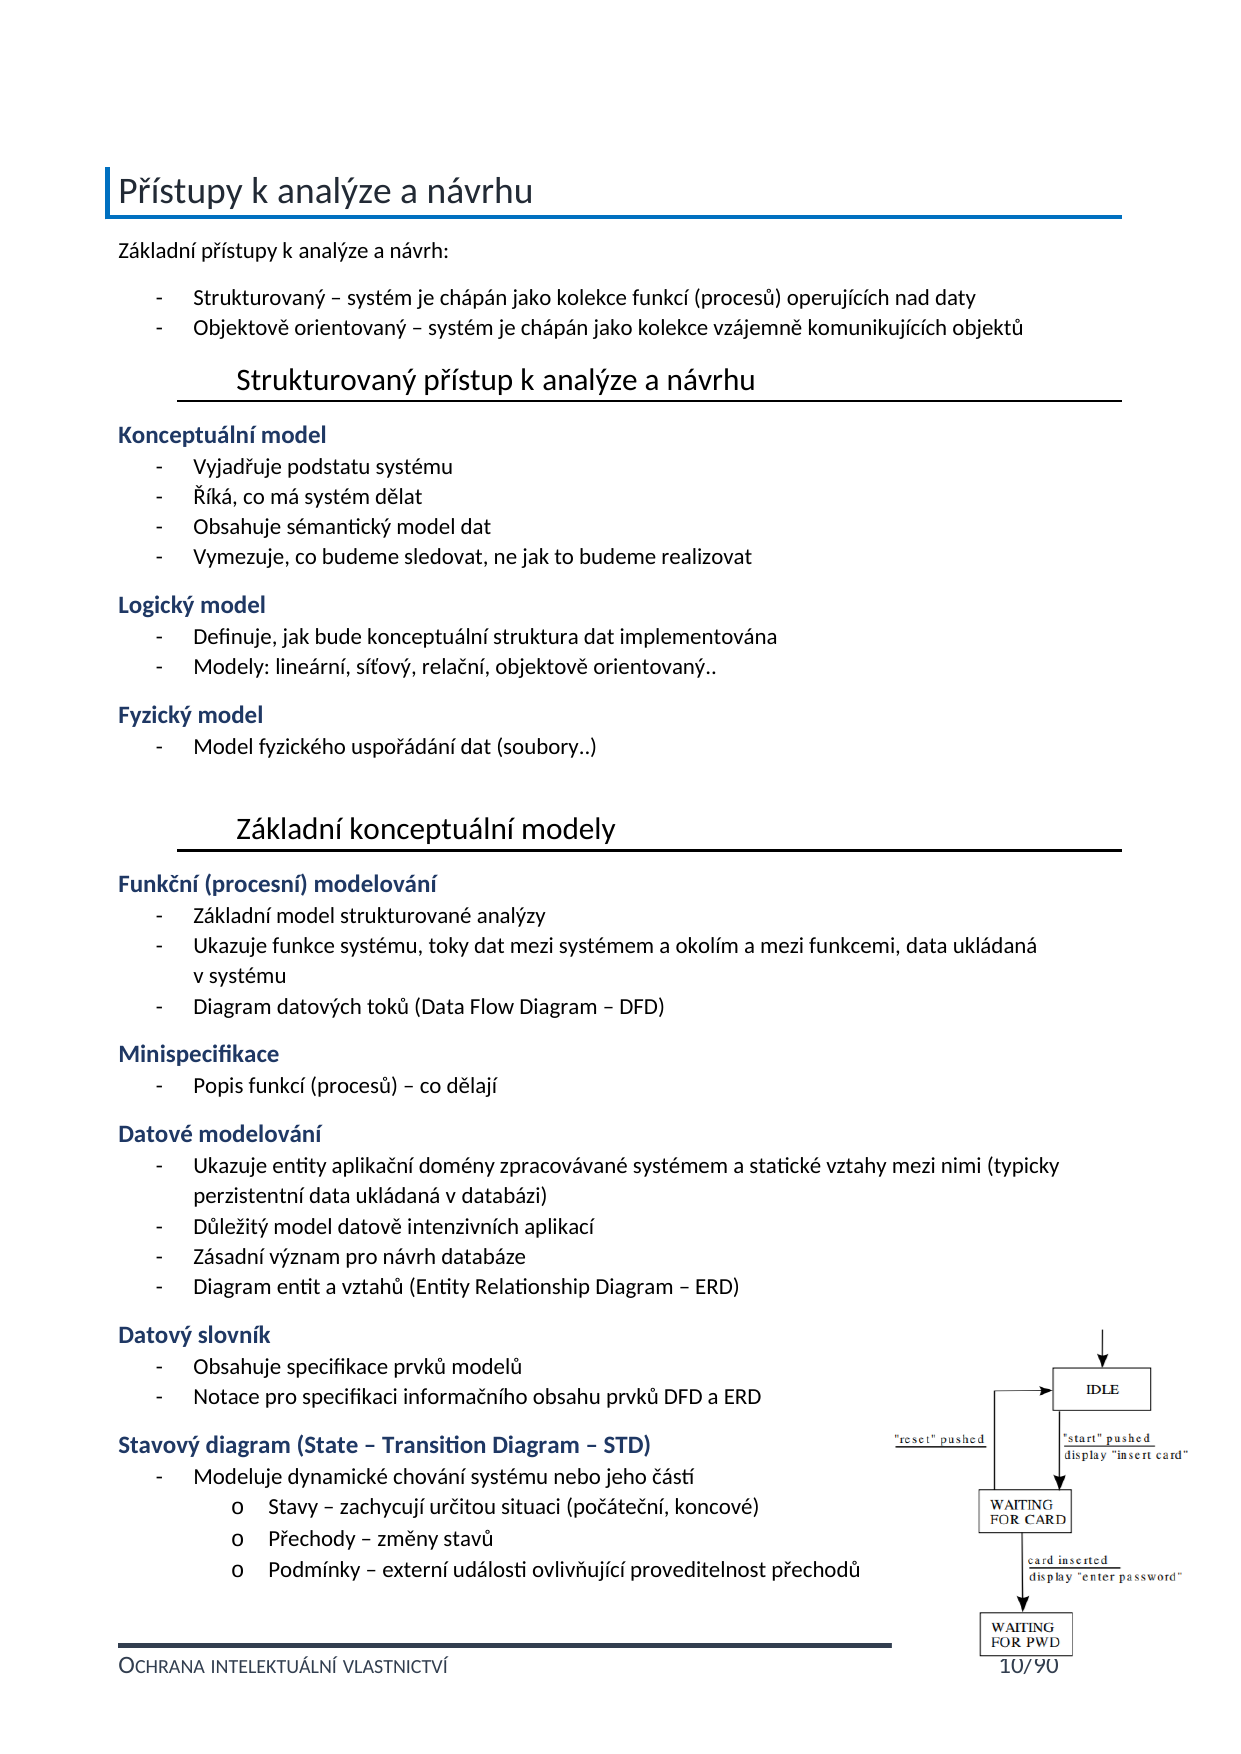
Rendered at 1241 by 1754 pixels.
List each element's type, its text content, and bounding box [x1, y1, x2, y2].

list Vymezuje, co budeme sledovat, ne jak to budeme realizovat [156, 542, 1122, 570]
list Ukazuje entity aplikační domény zpracovávané systémem a statické vztahy mezi nimi (typicky perzistentní data ukládaná v databázi) [156, 1151, 1122, 1209]
list Stavy – zachycují určitou situaci (počáteční, koncové) [231, 1492, 891, 1521]
subtitle Konceptuální model [118, 419, 1122, 449]
subtitle Fyzický model [118, 699, 1122, 730]
list Notace pro specifikaci informačního obsahu prvků DFD a ERD [156, 1382, 891, 1410]
list Definuje, jak bude konceptuální struktura dat implementována [156, 622, 1122, 650]
list Důležitý model datově intenzivních aplikací [156, 1212, 1122, 1240]
list Zásadní význam pro návrh databáze [156, 1242, 1122, 1270]
subtitle Datový slovník [118, 1319, 1122, 1349]
list Diagram entit a vztahů (Entity Relationship Diagram – ERD) [156, 1272, 1122, 1300]
subtitle Strukturovaný přístup k analýze a návrhu [177, 360, 1122, 400]
list Modeluje dynamické chování systému nebo jeho částí [156, 1462, 891, 1490]
picture [891, 1324, 1189, 1659]
subtitle Základní konceptuální modely [177, 809, 1122, 849]
list Modely: lineární, síťový, relační, objektově orientovaný.. [156, 652, 1122, 680]
list Říká, co má systém dělat [156, 482, 1122, 510]
list Model fyzického uspořádání dat (soubory..) [156, 732, 1122, 760]
subtitle Přístupy k analýze a návrhu [110, 167, 1122, 215]
subtitle Stavový diagram (State – Transition Diagram – STD) [118, 1429, 891, 1459]
subtitle Funkční (procesní) modelování [118, 868, 1122, 899]
text Základní přístupy k analýze a návrh: [118, 236, 1122, 264]
list Základní model strukturované analýzy [156, 901, 1122, 929]
list Strukturovaný – systém je chápán jako kolekce funkcí (procesů) operujících nad daty [156, 283, 1122, 311]
list Podmínky – externí události ovlivňující proveditelnost přechodů [231, 1555, 891, 1584]
list Objektově orientovaný – systém je chápán jako kolekce vzájemně komunikujících objektů [156, 313, 1122, 341]
subtitle Minispecifikace [118, 1039, 1122, 1069]
list Obsahuje sémantický model dat [156, 512, 1122, 540]
list Obsahuje specifikace prvků modelů [156, 1352, 891, 1380]
list Přechody – změny stavů [231, 1524, 891, 1553]
subtitle Logický model [118, 589, 1122, 620]
list Popis funkcí (procesů) – co dělají [156, 1072, 1122, 1099]
list Vyjadřuje podstatu systému [156, 452, 1122, 480]
subtitle Datové modelování [118, 1118, 1122, 1149]
list Diagram datových toků (Data Flow Diagram – DFD) [156, 992, 1122, 1020]
list Ukazuje funkce systému, toky dat mezi systémem a okolím a mezi funkcemi, data ukládaná v systému [156, 931, 1122, 989]
